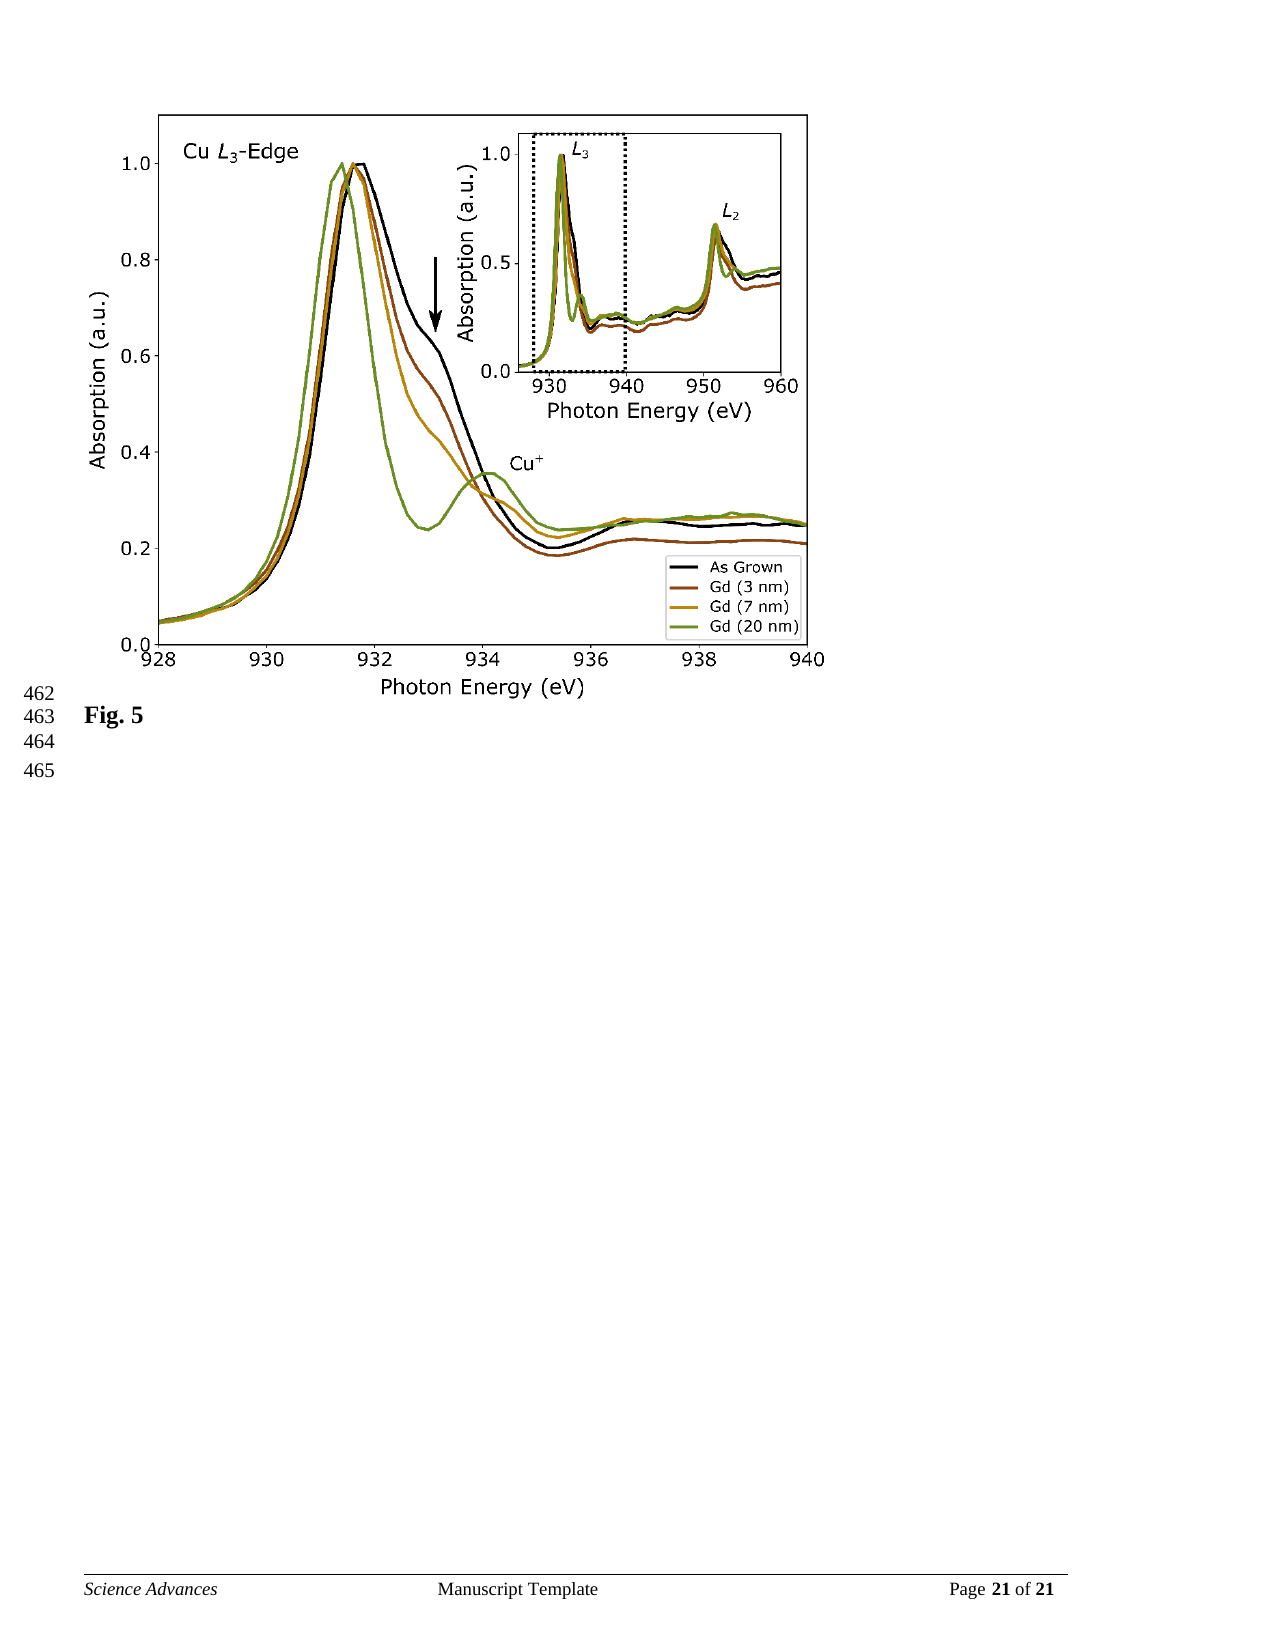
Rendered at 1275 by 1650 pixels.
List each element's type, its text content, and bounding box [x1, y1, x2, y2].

text Fig. 5 [84, 701, 1068, 729]
picture [83, 103, 833, 701]
